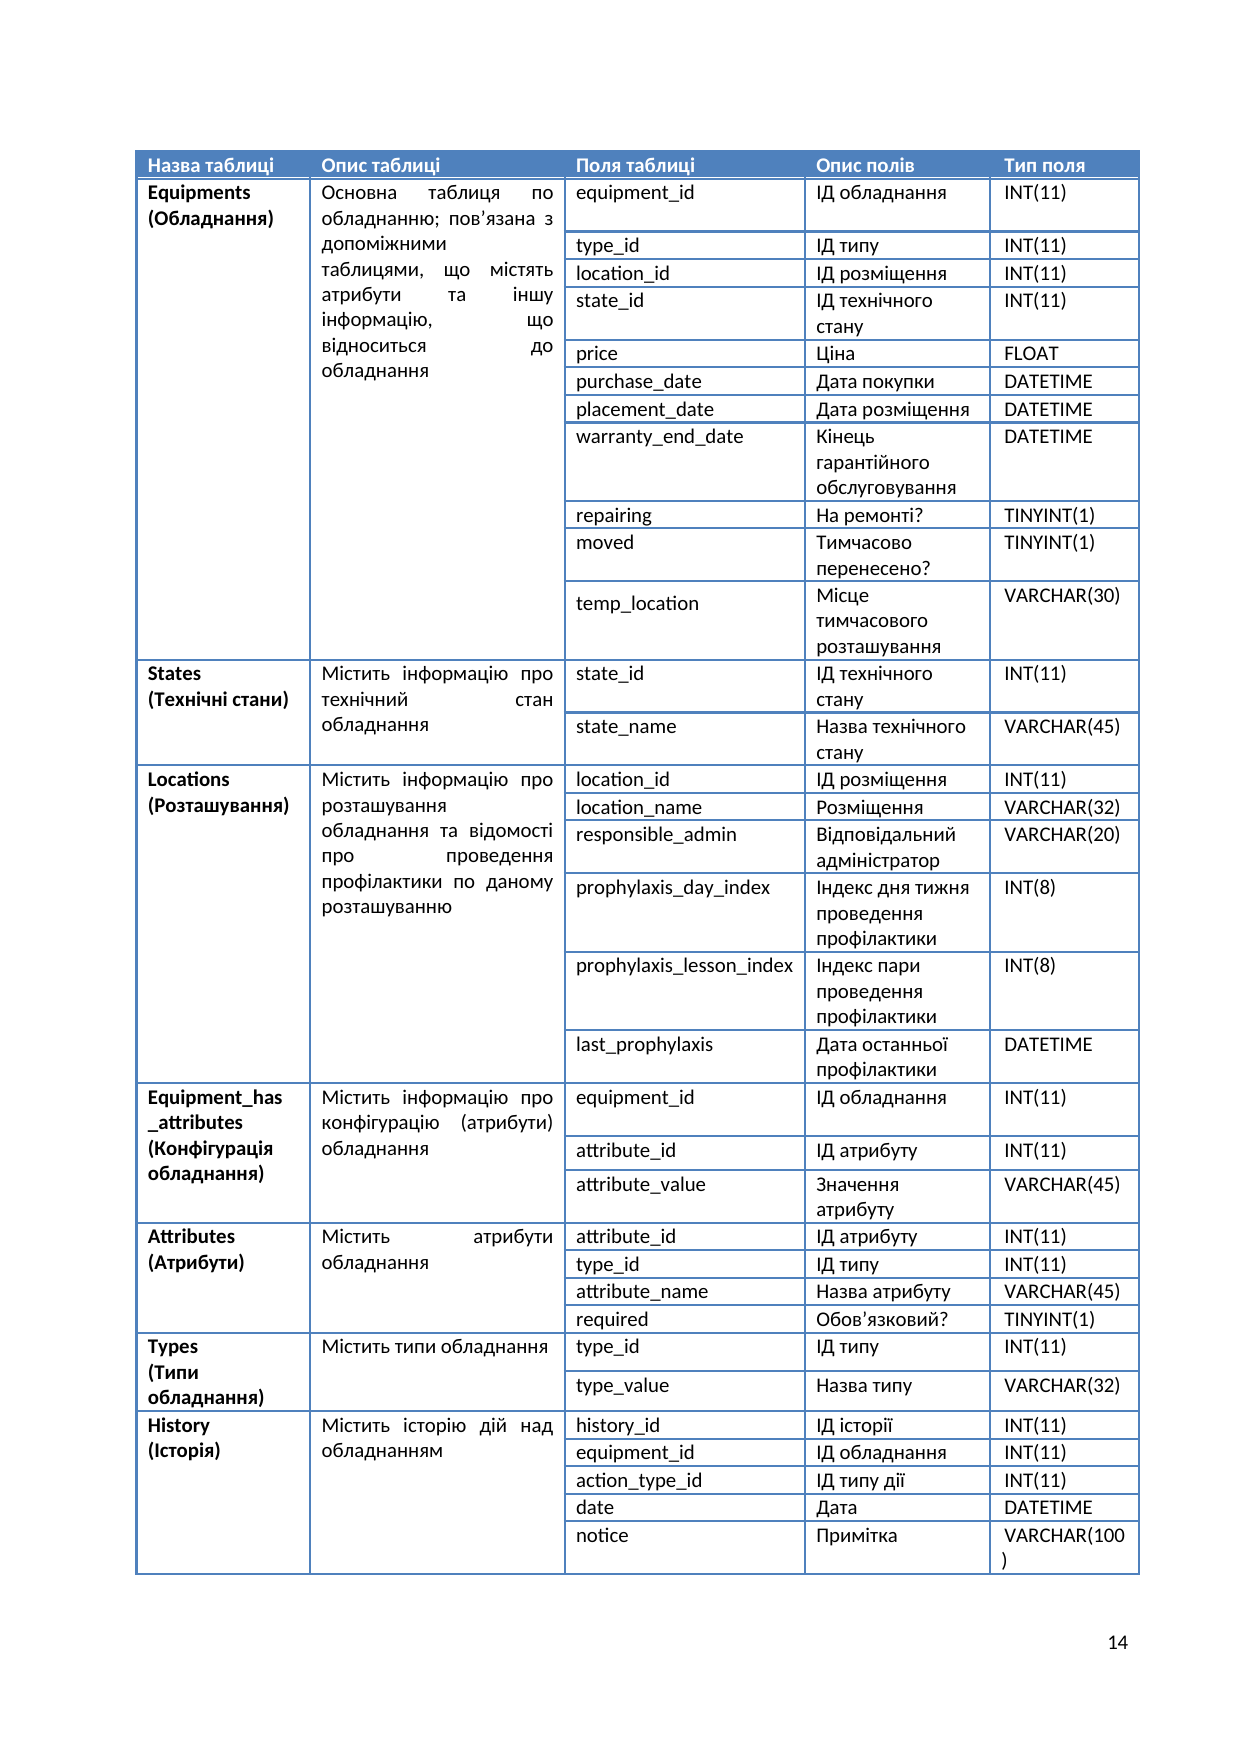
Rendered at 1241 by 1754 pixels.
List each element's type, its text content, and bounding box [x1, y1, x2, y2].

table_cell temp_location [566, 582, 804, 658]
table_cell required [566, 1306, 804, 1332]
table_cell Ціна [806, 341, 989, 366]
table_cell attribute_value [566, 1171, 804, 1222]
table_cell repairing [566, 502, 804, 527]
table_cell Містить історію дій над обладнанням [311, 1412, 564, 1573]
table_cell Equipment_has _attributes (Конфігурація обладнання) [138, 1084, 309, 1222]
table_cell equipment_id [566, 1084, 804, 1135]
table_cell Locations (Розташування) [138, 766, 309, 1082]
table_header Опис полів [806, 152, 989, 177]
table_cell INT(11) [991, 1467, 1138, 1492]
table_cell VARCHAR(45) [991, 714, 1138, 764]
table_cell equipment_id [566, 1440, 804, 1465]
table_cell state_id [566, 661, 804, 711]
table_cell Types (Типи обладнання) [138, 1334, 309, 1410]
table_cell last_prophylaxis [566, 1031, 804, 1082]
table_cell INT(11) [991, 661, 1138, 711]
table_cell INT(11) [991, 1251, 1138, 1277]
table_cell ІД атрибуту [806, 1137, 989, 1169]
table_cell TINYINT(1) [991, 502, 1138, 527]
table_cell ІД типу [806, 1251, 989, 1277]
table_cell ІД обладнання [806, 1084, 989, 1135]
table_cell ІД технічного стану [806, 661, 989, 711]
table_cell ІД розміщення [806, 766, 989, 792]
table_cell Містить інформацію про технічний стан обладнання [311, 661, 564, 764]
table_cell VARCHAR(20) [991, 821, 1138, 872]
table_cell INT(11) [991, 233, 1138, 258]
table_cell type_id [566, 233, 804, 258]
table_cell Індекс пари проведення профілактики [806, 953, 989, 1029]
table_cell INT(11) [991, 1137, 1138, 1169]
table_cell Назва атрибуту [806, 1279, 989, 1304]
table_cell Тимчасово перенесено? [806, 529, 989, 580]
table_cell INT(11) [991, 1440, 1138, 1465]
table_cell Містить типи обладнання [311, 1334, 564, 1410]
table_cell location_id [566, 260, 804, 286]
table_cell Розміщення [806, 794, 989, 819]
table_cell location_id [566, 766, 804, 792]
table_cell Обов’язковий? [806, 1306, 989, 1332]
table_cell ІД історії [806, 1412, 989, 1437]
table_cell equipment_id [566, 180, 804, 230]
table_cell Містить інформацію про розташування обладнання та відомості про проведення профілактики по даному розташуванню [311, 766, 564, 1082]
table_cell Attributes (Атрибути) [138, 1224, 309, 1332]
table_cell attribute_id [566, 1224, 804, 1249]
table_cell placement_date [566, 396, 804, 421]
table_cell attribute_name [566, 1279, 804, 1304]
table_cell Дата останньої профілактики [806, 1031, 989, 1082]
table_cell ІД обладнання [806, 1440, 989, 1465]
table_cell prophylaxis_day_index [566, 874, 804, 951]
table_cell attribute_id [566, 1137, 804, 1169]
table_cell Значення атрибуту [806, 1171, 989, 1222]
table_cell notice [566, 1522, 804, 1573]
table_cell INT(11) [991, 180, 1138, 230]
table_cell DATETIME [991, 424, 1138, 500]
table_cell TINYINT(1) [991, 529, 1138, 580]
table_cell ІД типу дії [806, 1467, 989, 1492]
table_cell price [566, 341, 804, 366]
table_cell location_name [566, 794, 804, 819]
table_cell Примітка [806, 1522, 989, 1573]
table_cell INT(11) [991, 766, 1138, 792]
table_cell type_id [566, 1334, 804, 1370]
table_cell Дата [806, 1495, 989, 1520]
table_cell TINYINT(1) [991, 1306, 1138, 1332]
table_cell ІД атрибуту [806, 1224, 989, 1249]
table_cell Назва типу [806, 1372, 989, 1410]
table_cell DATETIME [991, 396, 1138, 421]
table_cell INT(11) [991, 260, 1138, 286]
table_cell ІД обладнання [806, 180, 989, 230]
table_cell warranty_end_date [566, 424, 804, 500]
table_cell action_type_id [566, 1467, 804, 1492]
table_cell history_id [566, 1412, 804, 1437]
table_cell INT(8) [991, 874, 1138, 951]
table_cell VARCHAR(32) [991, 1372, 1138, 1410]
table_cell state_name [566, 714, 804, 764]
table_cell INT(11) [991, 1224, 1138, 1249]
table_cell ІД типу [806, 1334, 989, 1370]
table_cell VARCHAR(30) [991, 582, 1138, 658]
table_cell Відповідальний адміністратор [806, 821, 989, 872]
table_cell Місце тимчасового розташування [806, 582, 989, 658]
table_cell ІД технічного стану [806, 288, 989, 338]
table_cell VARCHAR(32) [991, 794, 1138, 819]
table_cell INT(8) [991, 953, 1138, 1029]
table_cell Кінець гарантійного обслуговування [806, 424, 989, 500]
table_cell Містить атрибути обладнання [311, 1224, 564, 1332]
table_cell type_value [566, 1372, 804, 1410]
table_cell Індекс дня тижня проведення профілактики [806, 874, 989, 951]
table_cell Equipments (Обладнання) [138, 180, 309, 658]
table_cell VARCHAR(45) [991, 1279, 1138, 1304]
table_cell VARCHAR(45) [991, 1171, 1138, 1222]
table_cell type_id [566, 1251, 804, 1277]
table_cell moved [566, 529, 804, 580]
table_cell prophylaxis_lesson_index [566, 953, 804, 1029]
table_cell Назва технічного стану [806, 714, 989, 764]
table_cell Основна таблиця по обладнанню; пов’язана з допоміжними таблицями, що містять атрибути та іншу інформацію, що відноситься до обладнання [311, 180, 564, 658]
table_cell На ремонті? [806, 502, 989, 527]
table_cell INT(11) [991, 1412, 1138, 1437]
table_cell DATETIME [991, 368, 1138, 394]
table_cell state_id [566, 288, 804, 338]
table_cell responsible_admin [566, 821, 804, 872]
table_header Назва таблиці [138, 152, 309, 177]
table_cell INT(11) [991, 288, 1138, 338]
table_cell States (Технічні стани) [138, 661, 309, 764]
table_cell purchase_date [566, 368, 804, 394]
table_cell FLOAT [991, 341, 1138, 366]
table_cell INT(11) [991, 1084, 1138, 1135]
table_cell VARCHAR(100) [991, 1522, 1138, 1573]
table_cell ІД типу [806, 233, 989, 258]
table_cell DATETIME [991, 1031, 1138, 1082]
table_cell INT(11) [991, 1334, 1138, 1370]
table_header Опис таблиці [311, 152, 564, 177]
table_cell Дата покупки [806, 368, 989, 394]
table_cell History (Історія) [138, 1412, 309, 1573]
table_cell ІД розміщення [806, 260, 989, 286]
table_cell Містить інформацію про конфігурацію (атрибути) обладнання [311, 1084, 564, 1222]
table_header Поля таблиці [566, 152, 804, 177]
table_header Тип поля [991, 152, 1138, 177]
table_cell date [566, 1495, 804, 1520]
table_cell DATETIME [991, 1495, 1138, 1520]
table_cell Дата розміщення [806, 396, 989, 421]
